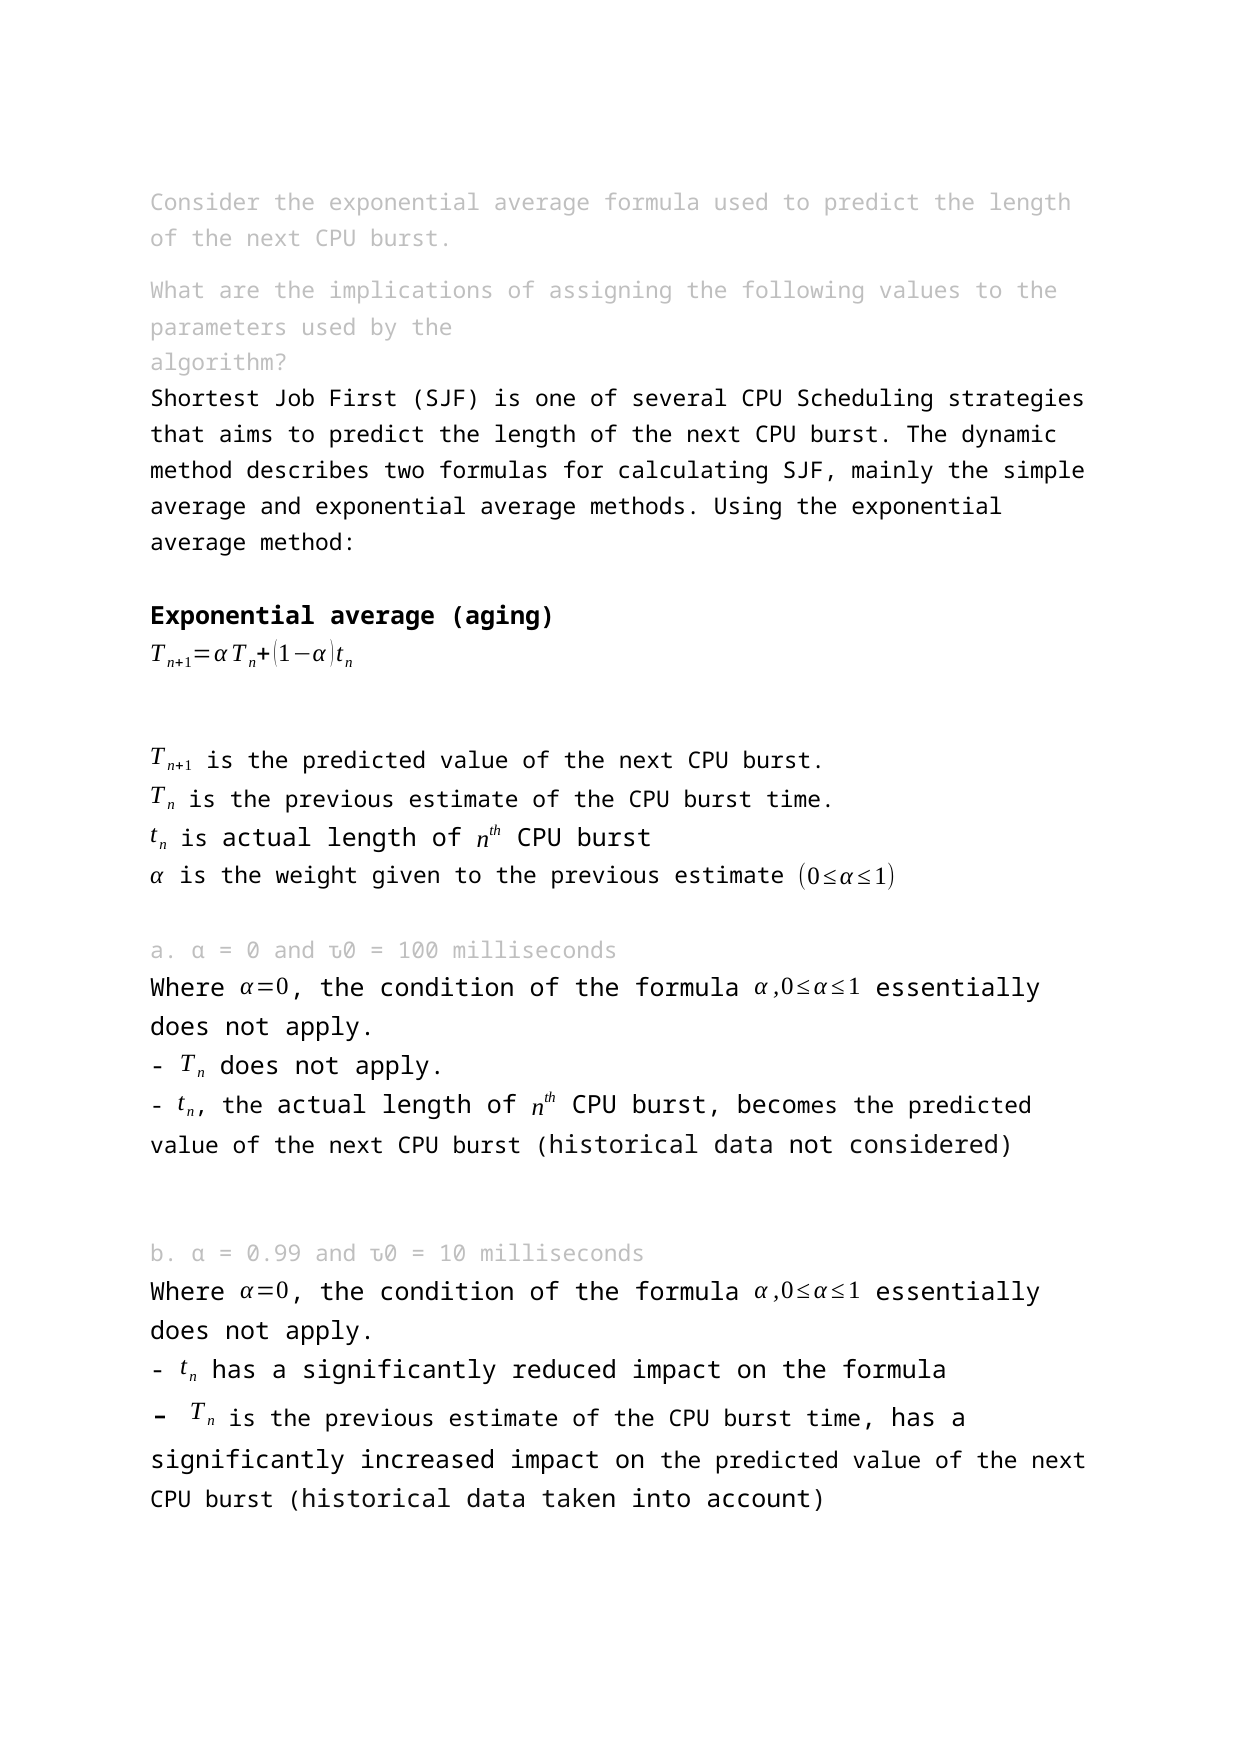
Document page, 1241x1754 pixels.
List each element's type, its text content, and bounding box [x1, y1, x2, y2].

text ​ is the previous estimate of the CPU burst time. [150, 781, 1090, 815]
text - ​ is the previous estimate of the CPU burst time, has a significantly increased impact on the predicted value of the next CPU burst (historical data taken into account) [150, 1391, 1090, 1514]
text b. α = 0.99 and ԏ0 = 10 milliseconds [150, 1237, 1090, 1268]
text - does not apply. [150, 1048, 1090, 1082]
text What are the implications of assigning the following values to the parameters used by the [150, 274, 1090, 342]
text Shortest Job First (SJF) is one of several CPU Scheduling strategies that aims to predict the length of the next CPU burst. The dynamic method describes two formulas for calculating SJF, mainly the simple average and exponential average methods. Using the exponential average method: [150, 382, 1090, 557]
text algorithm? [150, 346, 1090, 378]
text - , the actual length of CPU burst, becomes the predicted value of the next CPU burst (historical data not considered) [150, 1087, 1090, 1160]
text is the weight given to the previous estimate [150, 859, 1090, 893]
text ​is actual length of CPU burst [150, 820, 1090, 854]
text Exponential average (aging) [150, 598, 1090, 632]
text Where , the condition of the formula essentially does not apply. [150, 969, 1090, 1043]
text ​ is the predicted value of the next CPU burst. [150, 741, 1090, 776]
text a. α = 0 and ԏ0 = 100 milliseconds [150, 934, 1090, 965]
text - has a significantly reduced impact on the formula [150, 1352, 1090, 1386]
text Consider the exponential average formula used to predict the length of the next CPU burst. [150, 186, 1090, 253]
text Where , the condition of the formula essentially does not apply. [150, 1273, 1090, 1346]
